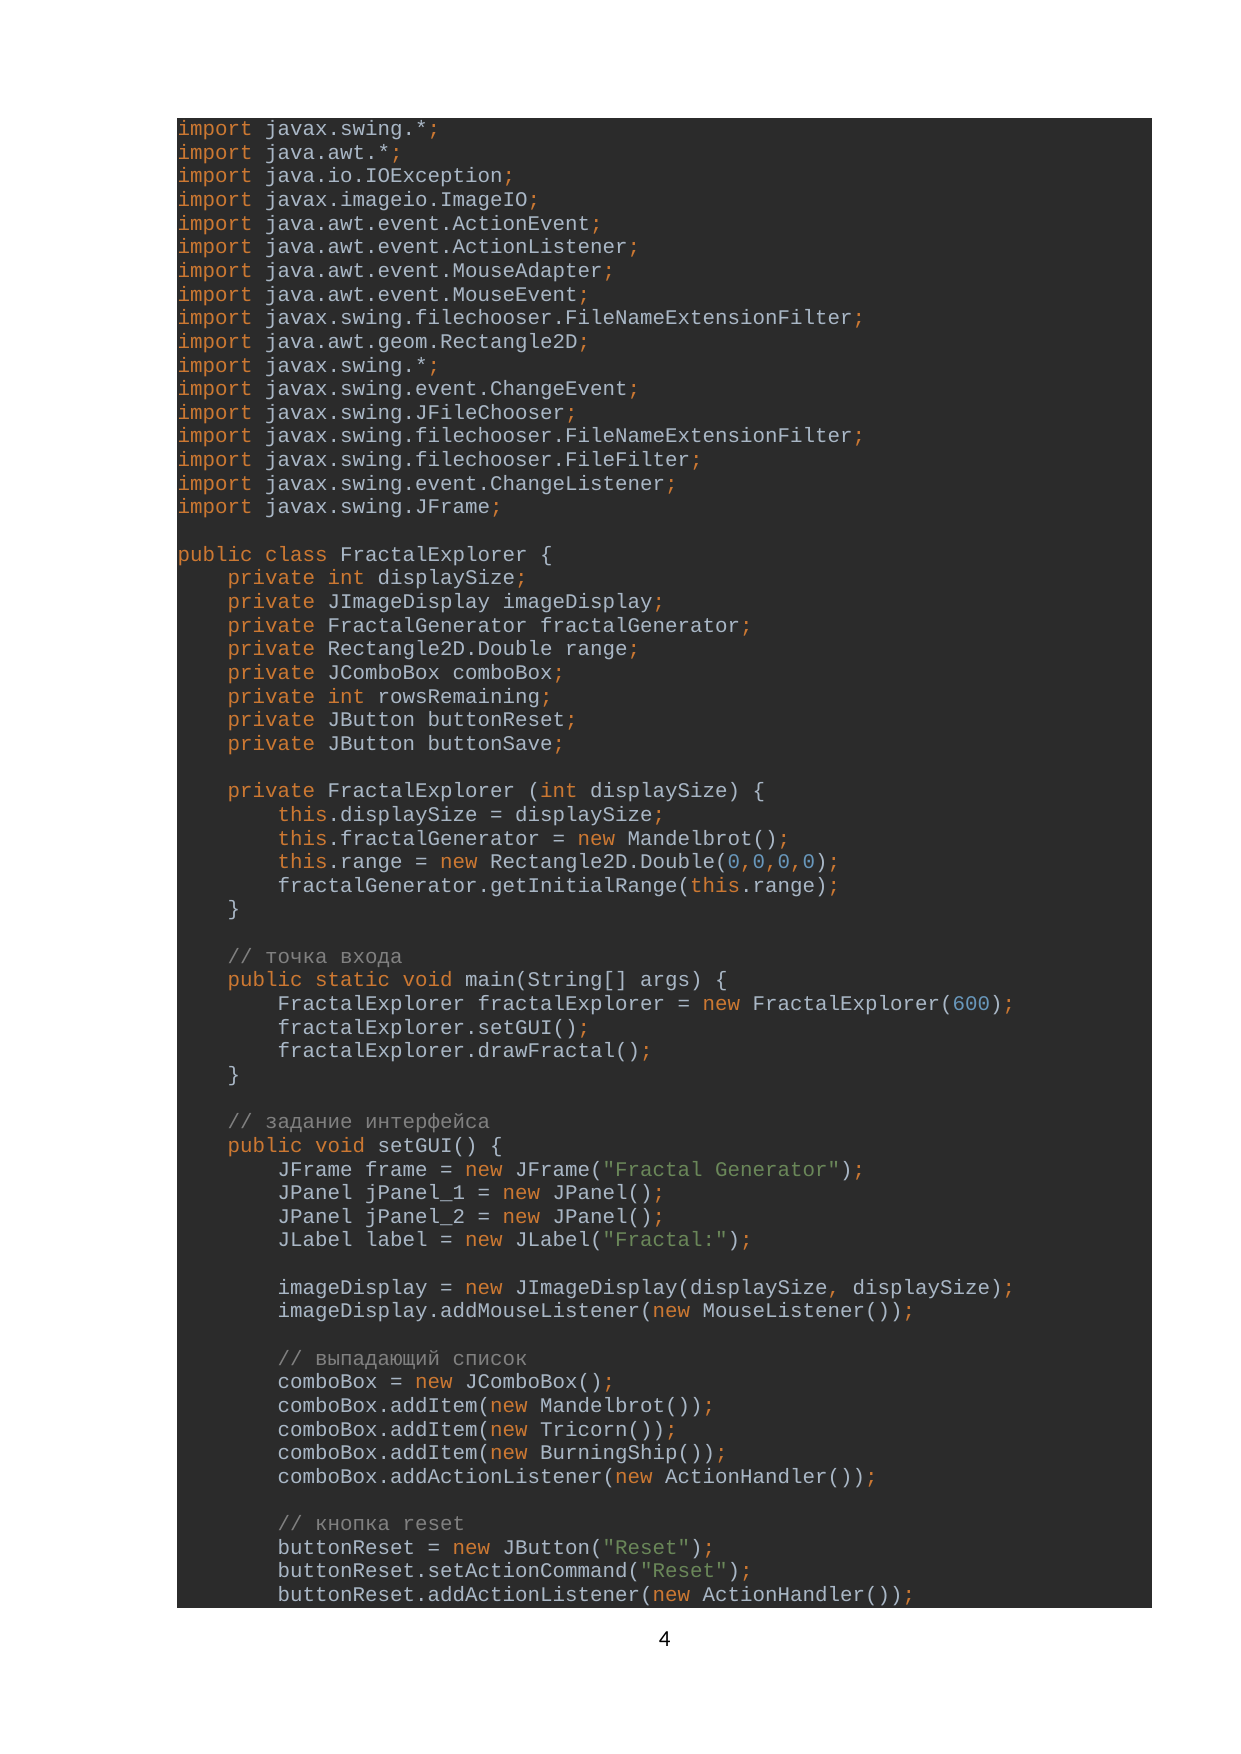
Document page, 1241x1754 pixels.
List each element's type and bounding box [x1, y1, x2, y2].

text [177, 118, 1152, 1608]
